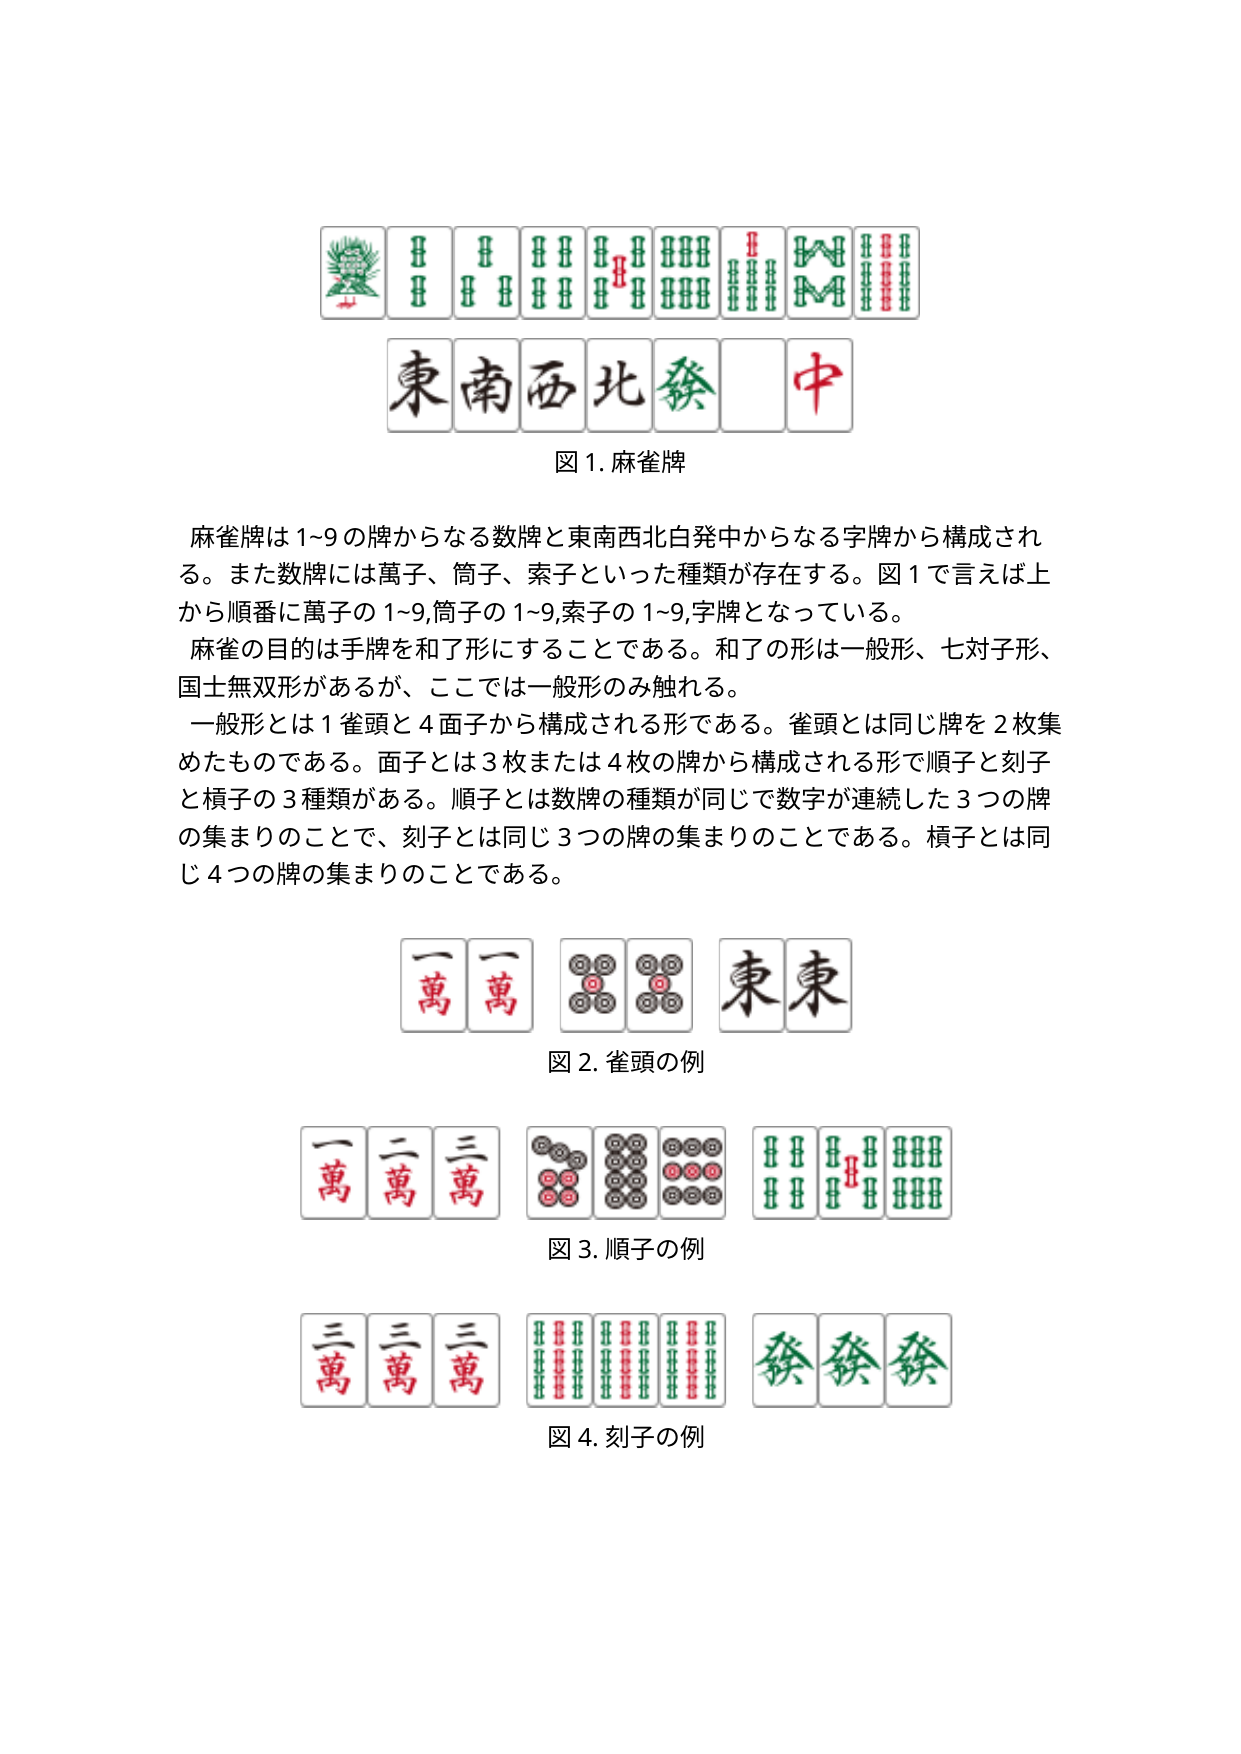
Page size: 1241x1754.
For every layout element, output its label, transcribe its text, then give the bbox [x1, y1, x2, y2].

picture [752, 1313, 953, 1408]
picture [320, 226, 920, 320]
picture [559, 938, 693, 1033]
picture [526, 1126, 727, 1220]
text 麻雀の目的は手牌を和了形にすることである。和了の形は一般形、七対子形、国士無双形があるが、ここでは一般形のみ触れる。 [177, 629, 1063, 704]
picture [300, 1313, 501, 1408]
text 図2. 雀頭の例 [177, 1042, 1063, 1079]
picture [752, 1126, 953, 1220]
text 一般形とは1雀頭と4面子から構成される形である。雀頭とは同じ牌を2枚集めたものである。面子とは３枚または4枚の牌から構成される形で順子と刻子と槓子の3種類がある。順子とは数牌の種類が同じで数字が連続した3つの牌の集まりのことで、刻子とは同じ3つの牌の集まりのことである。槓子とは同じ4つの牌の集まりのことである。 [177, 704, 1063, 892]
picture [526, 1313, 727, 1408]
text 図3. 順子の例 [177, 1229, 1063, 1267]
text 図1. 麻雀牌 [177, 442, 1063, 479]
picture [386, 338, 854, 433]
text 図4. 刻子の例 [177, 1417, 1063, 1454]
picture [718, 938, 853, 1033]
picture [300, 1126, 501, 1220]
text 麻雀牌は1~9の牌からなる数牌と東南西北白発中からなる字牌から構成される。また数牌には萬子、筒子、索子といった種類が存在する。図1で言えば上から順番に萬子の1~9,筒子の1~9,索子の1~9,字牌となっている。 [177, 517, 1063, 629]
picture [400, 938, 534, 1033]
